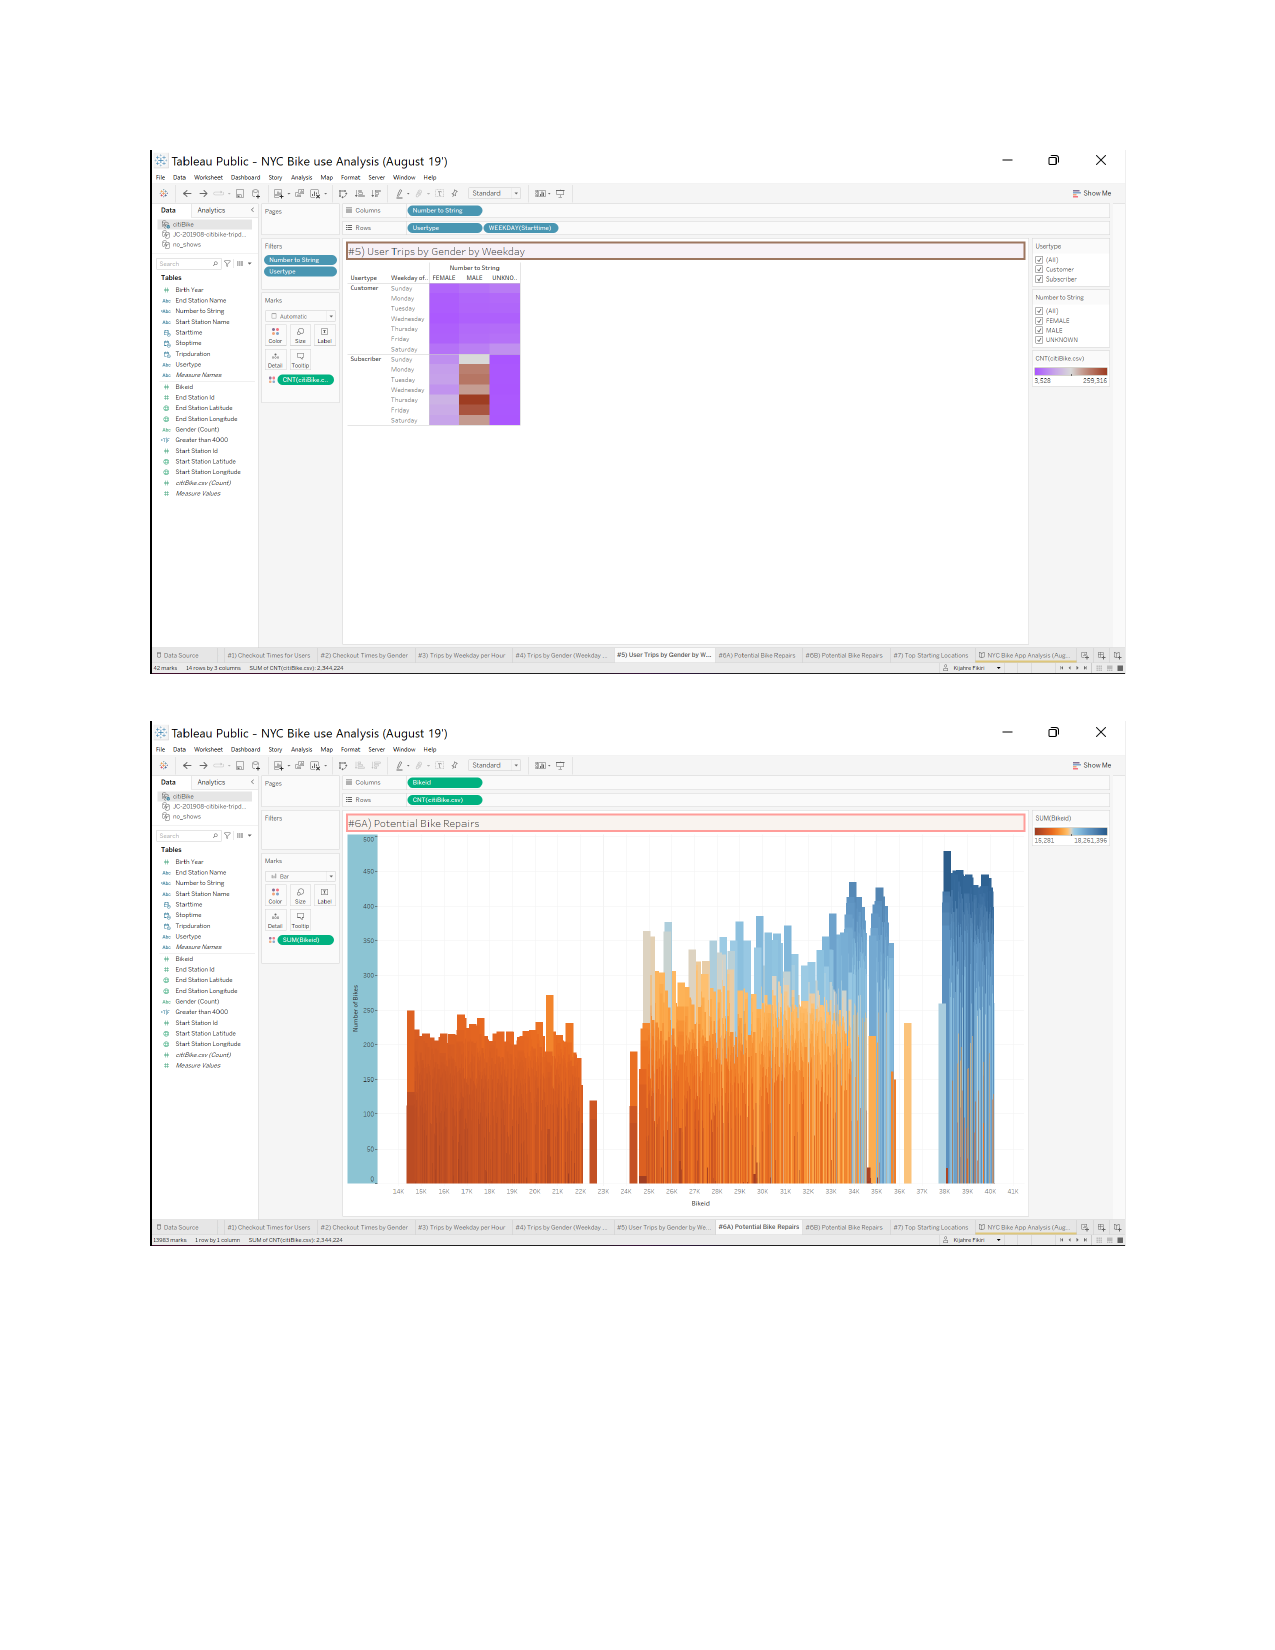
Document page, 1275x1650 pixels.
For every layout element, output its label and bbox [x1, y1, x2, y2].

picture [150, 721, 1125, 1246]
picture [150, 150, 1125, 674]
